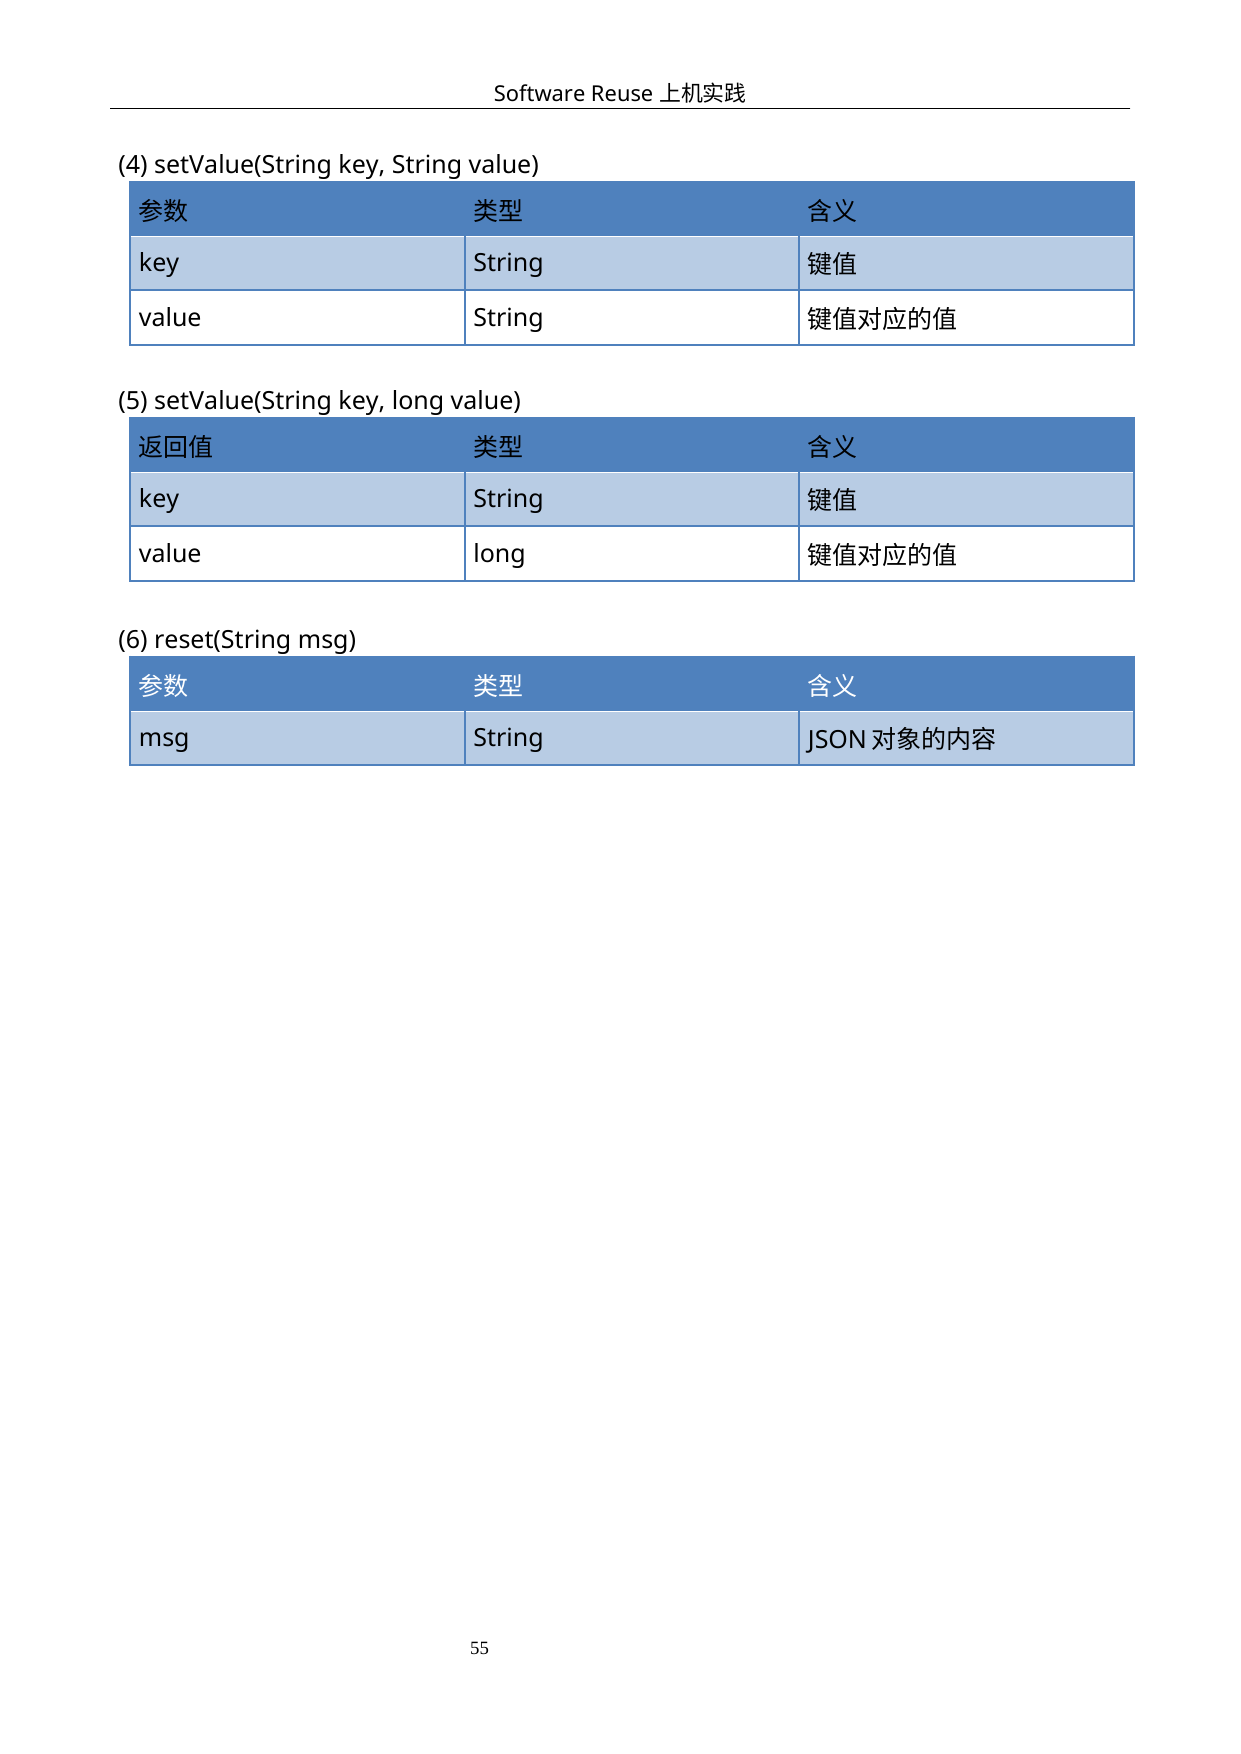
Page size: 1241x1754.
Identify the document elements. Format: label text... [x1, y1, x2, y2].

table_cell 键值对应的值 [800, 527, 1133, 580]
table_header 含义 [800, 183, 1133, 236]
table_header 类型 [466, 658, 798, 711]
table_cell JSON对象的内容 [800, 712, 1133, 764]
table_cell key [131, 473, 464, 525]
table_cell 键值对应的值 [800, 291, 1133, 344]
table_cell 键值 [800, 473, 1133, 525]
table_header 类型 [466, 419, 798, 472]
table_cell msg [131, 712, 464, 764]
table_cell key [131, 237, 464, 289]
table_cell String [466, 237, 798, 289]
table_header 含义 [800, 419, 1133, 472]
table_cell long [466, 527, 798, 580]
table_header 含义 [800, 658, 1133, 711]
table_header 类型 [466, 183, 798, 236]
table_cell value [131, 527, 464, 580]
table_header 返回值 [131, 419, 464, 472]
list (6) reset(String msg) [118, 622, 1122, 656]
table_cell String [466, 712, 798, 764]
table_header 参数 [131, 658, 464, 711]
table_cell String [466, 473, 798, 525]
table_cell String [466, 291, 798, 344]
table_cell value [131, 291, 464, 344]
table_header 参数 [131, 183, 464, 236]
table_cell 键值 [800, 237, 1133, 289]
text (5) setValue(String key, long value) [118, 383, 1122, 417]
list (4) setValue(String key, String value) [118, 147, 1122, 181]
